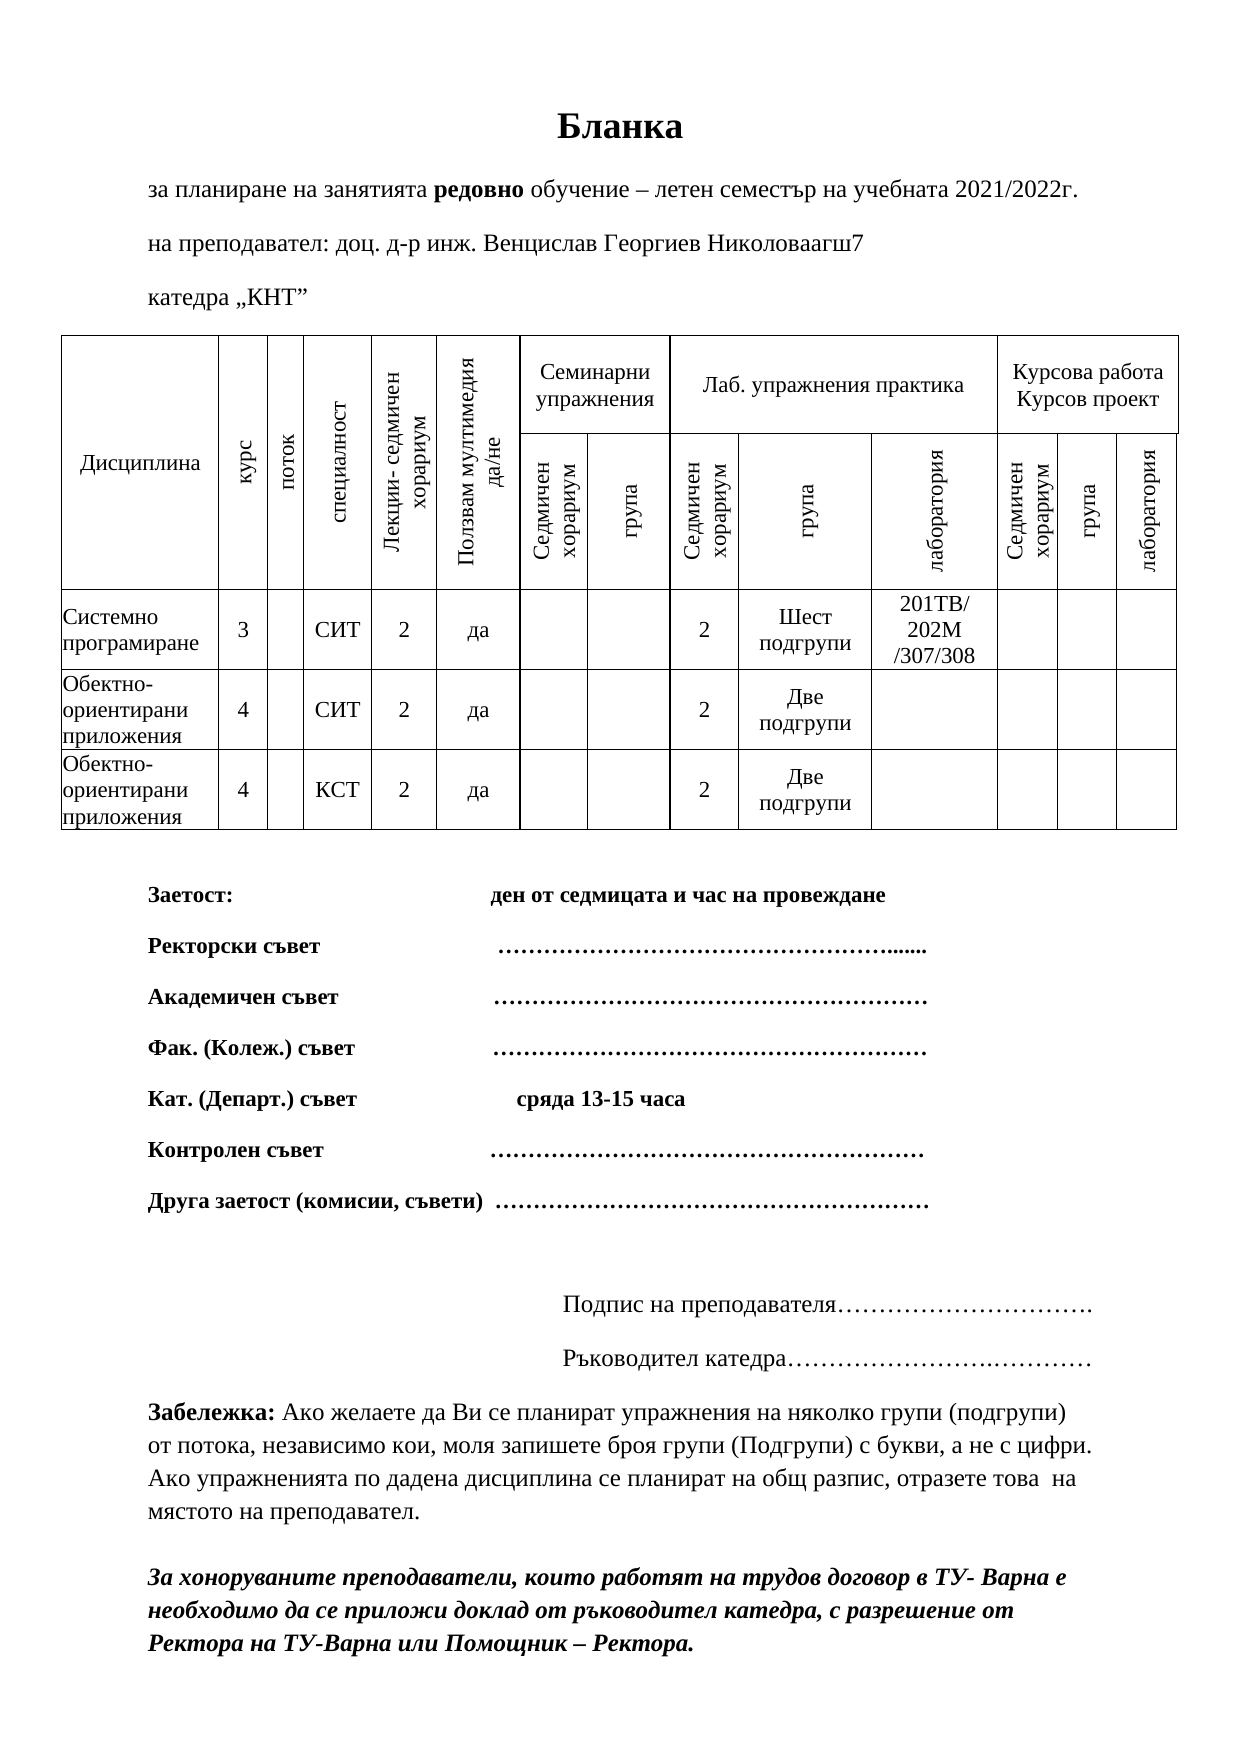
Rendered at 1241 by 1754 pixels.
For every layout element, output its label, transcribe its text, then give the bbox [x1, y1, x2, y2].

table_cell 4 [219, 750, 267, 829]
table_header Лекции- седмичен хорариум [372, 336, 436, 589]
table_cell 2 [671, 590, 738, 669]
table_cell да [437, 590, 519, 669]
table_header Лаб. упражнения практика [671, 336, 997, 433]
table_cell [588, 750, 669, 829]
table_cell [998, 590, 1057, 669]
table_cell да [437, 750, 519, 829]
table_cell [521, 750, 587, 829]
table_cell [1058, 590, 1116, 669]
table_header Семинарни упражнения [521, 336, 669, 433]
table_cell 2 [372, 670, 436, 749]
table_cell Две подгрупи [739, 750, 871, 829]
table_cell 201ТВ/202М /307/308 [872, 590, 997, 669]
table_cell Седмичен хорариум [671, 434, 738, 589]
table_cell група [739, 434, 871, 589]
table_cell Седмичен хорариум [998, 434, 1057, 589]
table_header специалност [304, 336, 371, 589]
table_cell [872, 750, 997, 829]
table_cell [588, 670, 669, 749]
table_header Дисциплина [62, 336, 218, 589]
table_cell СИТ [304, 590, 371, 669]
table_cell [1117, 750, 1176, 829]
table_cell 3 [219, 590, 267, 669]
table_header Ползвам мултимедия да/не [437, 336, 519, 589]
table_cell [521, 590, 587, 669]
text на преподавател: доц. д-р инж. Венцислав Георгиев Николоваагш7 [148, 228, 1093, 256]
table_cell СИТ [304, 670, 371, 749]
table_cell група [588, 434, 669, 589]
table_cell да [437, 670, 519, 749]
table_cell [1117, 590, 1176, 669]
table_cell [998, 670, 1057, 749]
table_cell 4 [219, 670, 267, 749]
table_cell Обектно- ориентирани приложения [62, 750, 218, 829]
text Забележка: Ако желаете да Ви се планират упражнения на няколко групи (подгрупи) от потока, независимо кои, моля запишете броя групи (Подгрупи) с букви, а не с цифри. [148, 1397, 1093, 1459]
table_header курс [219, 336, 267, 589]
table_header Курсова работа Курсов проект [998, 336, 1178, 433]
table_cell 2 [372, 750, 436, 829]
table_cell [268, 590, 303, 669]
table_cell Седмичен хорариум [521, 434, 587, 589]
text Ако упражненията по дадена дисциплина се планират на общ разпис, отразете това на мястото на преподавател. [148, 1463, 1093, 1525]
table_cell [588, 590, 669, 669]
text Фак. (Колеж.) съвет ………………………………………………… [148, 1034, 1093, 1061]
text Кат. (Департ.) съвет сряда 13-15 часа [148, 1085, 1093, 1112]
text за планиране на занятията редовно обучение – летен семестър на учебната 2021/2022г. [148, 174, 1093, 203]
table_cell [872, 670, 997, 749]
table_cell 2 [671, 750, 738, 829]
table_cell Шест подгрупи [739, 590, 871, 669]
text катедра „КНТ” [148, 282, 1093, 310]
text Академичен съвет ………………………………………………… [148, 983, 1093, 1009]
table_cell Две подгрупи [739, 670, 871, 749]
text Друга заетост (комисии, съвети) ………………………………………………… [148, 1187, 1093, 1214]
table_cell [1058, 670, 1116, 749]
text Заетост: ден от седмицата и час на провеждане [148, 881, 1093, 907]
table_cell 2 [372, 590, 436, 669]
table_cell 2 [671, 670, 738, 749]
table_cell КСТ [304, 750, 371, 829]
table_cell [268, 670, 303, 749]
table_cell лаборатория [1117, 434, 1176, 589]
table_header поток [268, 336, 303, 589]
table_cell [998, 750, 1057, 829]
table_cell лаборатория [872, 434, 997, 589]
table_cell [521, 670, 587, 749]
text Ръководител катедра…………………….………… [148, 1343, 1093, 1372]
text Ректорски съвет ……………………………………………....... [148, 932, 1093, 958]
table_cell [268, 750, 303, 829]
text Контролен съвет ………………………………………………… [148, 1136, 1093, 1163]
table_cell [1117, 670, 1176, 749]
text За хоноруваните преподаватели, които работят на трудов договор в ТУ- Варна е необходимо да се приложи доклад от ръководител катедра, с разрешение от Ректора на ТУ-Варна или Помощник – Ректора. [148, 1562, 1093, 1657]
table_cell [1058, 750, 1116, 829]
table_cell група [1058, 434, 1116, 589]
table_cell Системно програмиране [62, 590, 218, 669]
text Подпис на преподавателя…………………………. [148, 1289, 1093, 1318]
table_cell Обектно- ориентирани приложения [62, 670, 218, 749]
text Бланка [148, 103, 1093, 147]
